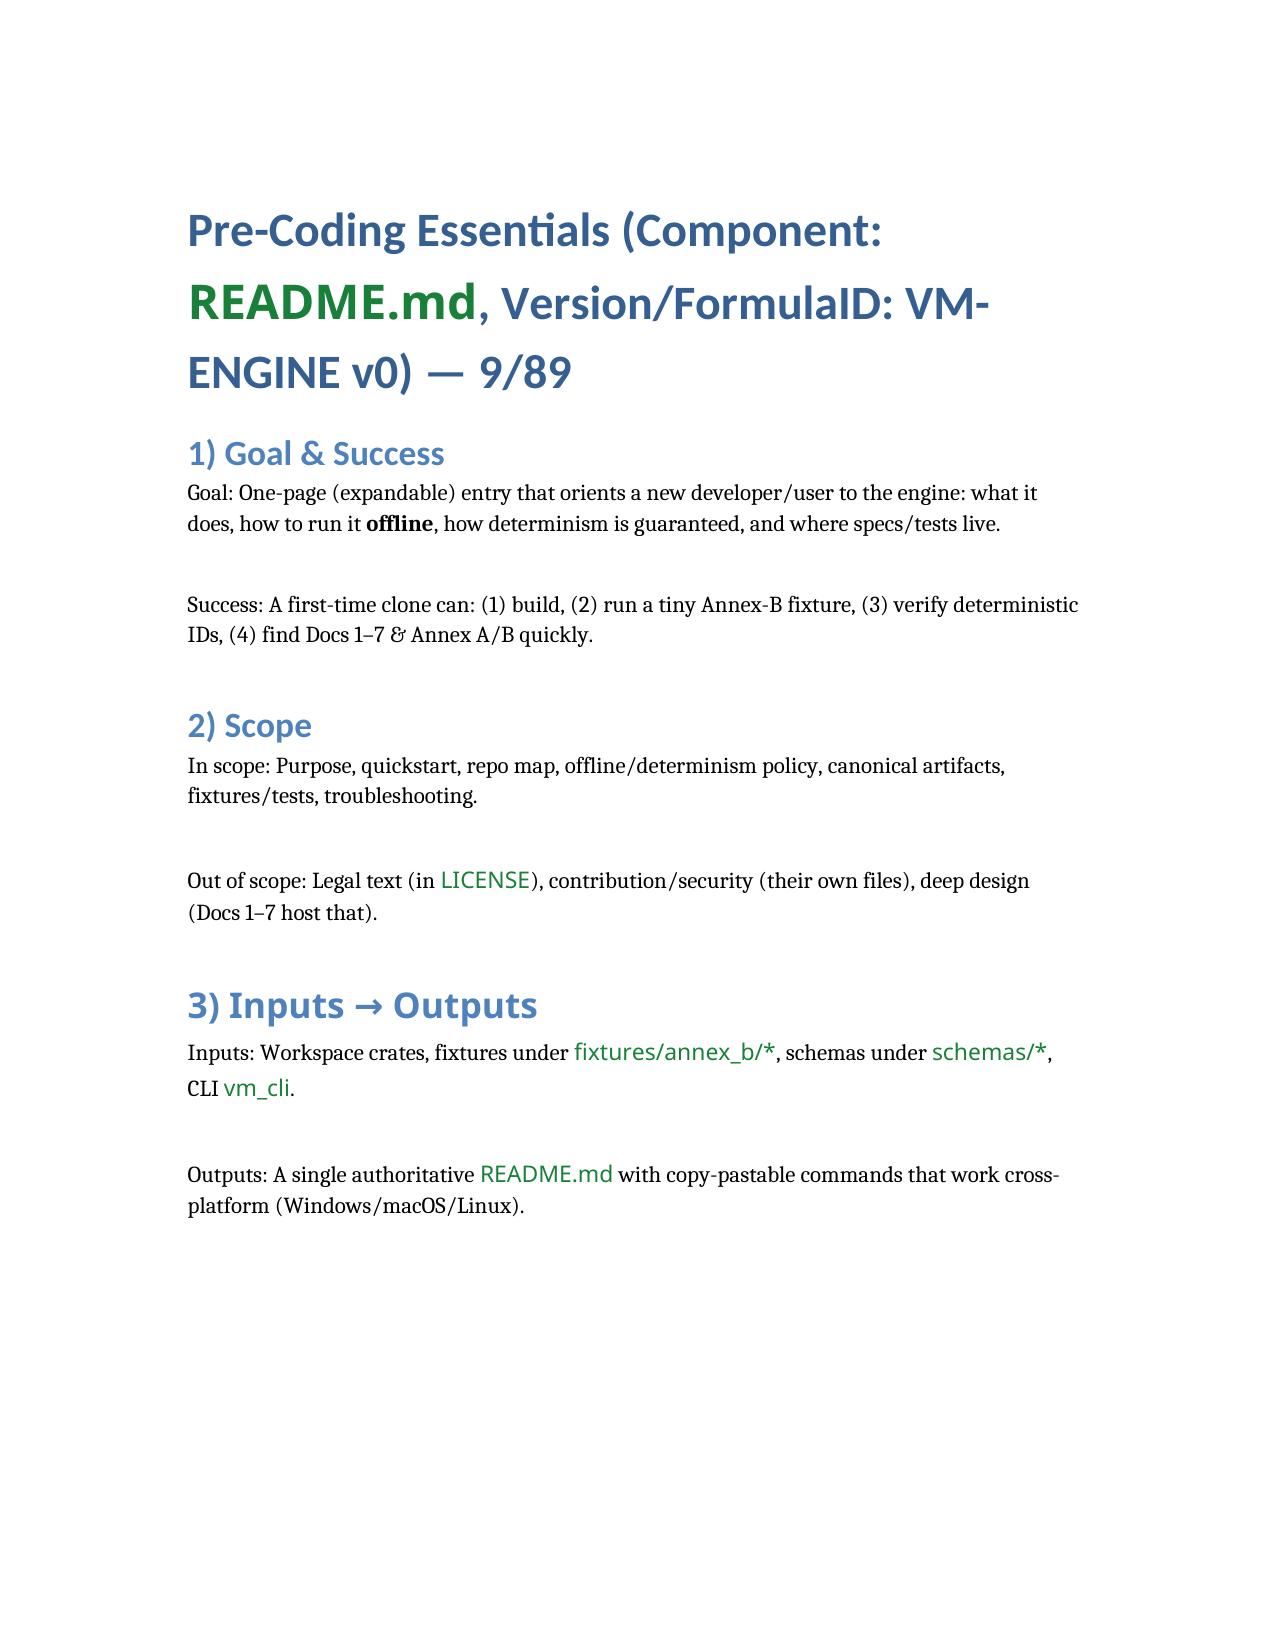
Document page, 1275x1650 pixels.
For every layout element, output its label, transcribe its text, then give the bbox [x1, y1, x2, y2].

text Out of scope: Legal text (in LICENSE), contribution/security (their own files), deep design (Docs 1–7 host that). [187, 864, 1087, 956]
text Success: A first-time clone can: (1) build, (2) run a tiny Annex-B fixture, (3) verify deterministic IDs, (4) find Docs 1–7 & Annex A/B quickly. [187, 592, 1087, 678]
subtitle 2) Scope [187, 703, 1087, 746]
subtitle Pre-Coding Essentials (Component: README.md, Version/FormulaID: VM-ENGINE v0) — 9/89 [187, 200, 1087, 401]
text Inputs: Workspace crates, fixtures under fixtures/annex_b/*, schemas under schemas/*, CLI vm_cli. [187, 1036, 1087, 1133]
text In scope: Purpose, quickstart, repo map, offline/determinism policy, canonical artifacts, fixtures/tests, troubleshooting. [187, 753, 1087, 839]
text Goal: One-page (expandable) entry that orients a new developer/user to the engine: what it does, how to run it offline, how determinism is guaranteed, and where specs/tests live. [187, 480, 1087, 567]
text Outputs: A single authoritative README.md with copy-pastable commands that work cross-platform (Windows/macOS/Linux). [187, 1158, 1087, 1250]
subtitle 1) Goal & Success [187, 431, 1087, 474]
subtitle 3) Inputs → Outputs [187, 981, 1087, 1029]
